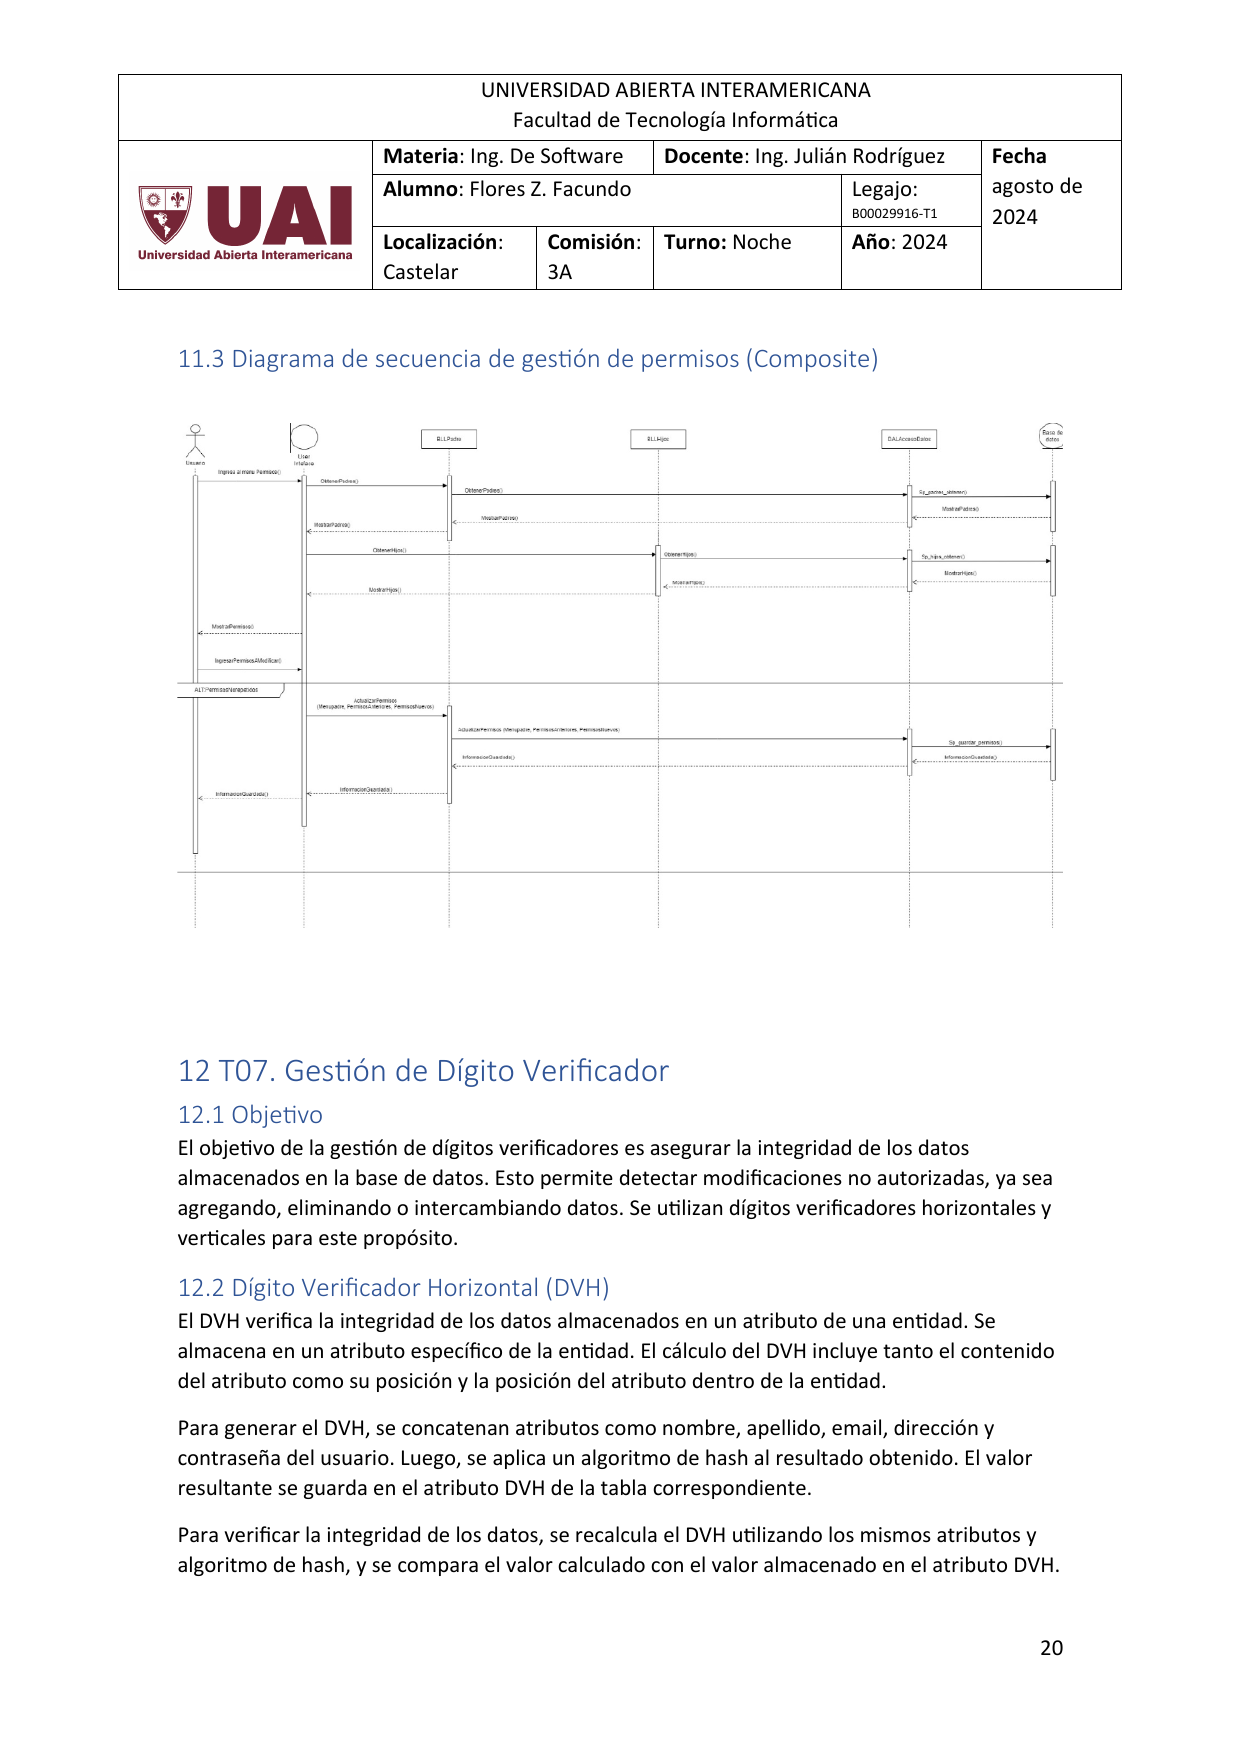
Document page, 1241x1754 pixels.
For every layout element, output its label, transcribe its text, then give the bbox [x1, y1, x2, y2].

subtitle 12.2 Dígito Verificador Horizontal (DVH) [177, 1270, 1063, 1303]
subtitle 12.1 Objetivo [177, 1097, 1063, 1130]
picture [129, 171, 361, 271]
subtitle 11.3 Diagrama de secuencia de gestión de permisos (Composite) [177, 341, 1063, 374]
picture [177, 423, 1063, 928]
text El objetivo de la gestión de dígitos verificadores es asegurar la integridad de los datos almacenados en la base de datos. Esto permite detectar modificaciones no autorizadas, ya sea agregando, eliminando o intercambiando datos. Se utilizan dígitos verificadores horizontales y verticales para este propósito. [177, 1133, 1063, 1251]
subtitle 12 T07. Gestión de Dígito Verificador [177, 1049, 1063, 1090]
text Para generar el DVH, se concatenan atributos como nombre, apellido, email, dirección y contraseña del usuario. Luego, se aplica un algoritmo de hash al resultado obtenido. El valor resultante se guarda en el atributo DVH de la tabla correspondiente. [177, 1413, 1063, 1502]
text El DVH verifica la integridad de los datos almacenados en un atributo de una entidad. Se almacena en un atributo específico de la entidad. El cálculo del DVH incluye tanto el contenido del atributo como su posición y la posición del atributo dentro de la entidad. [177, 1306, 1063, 1394]
